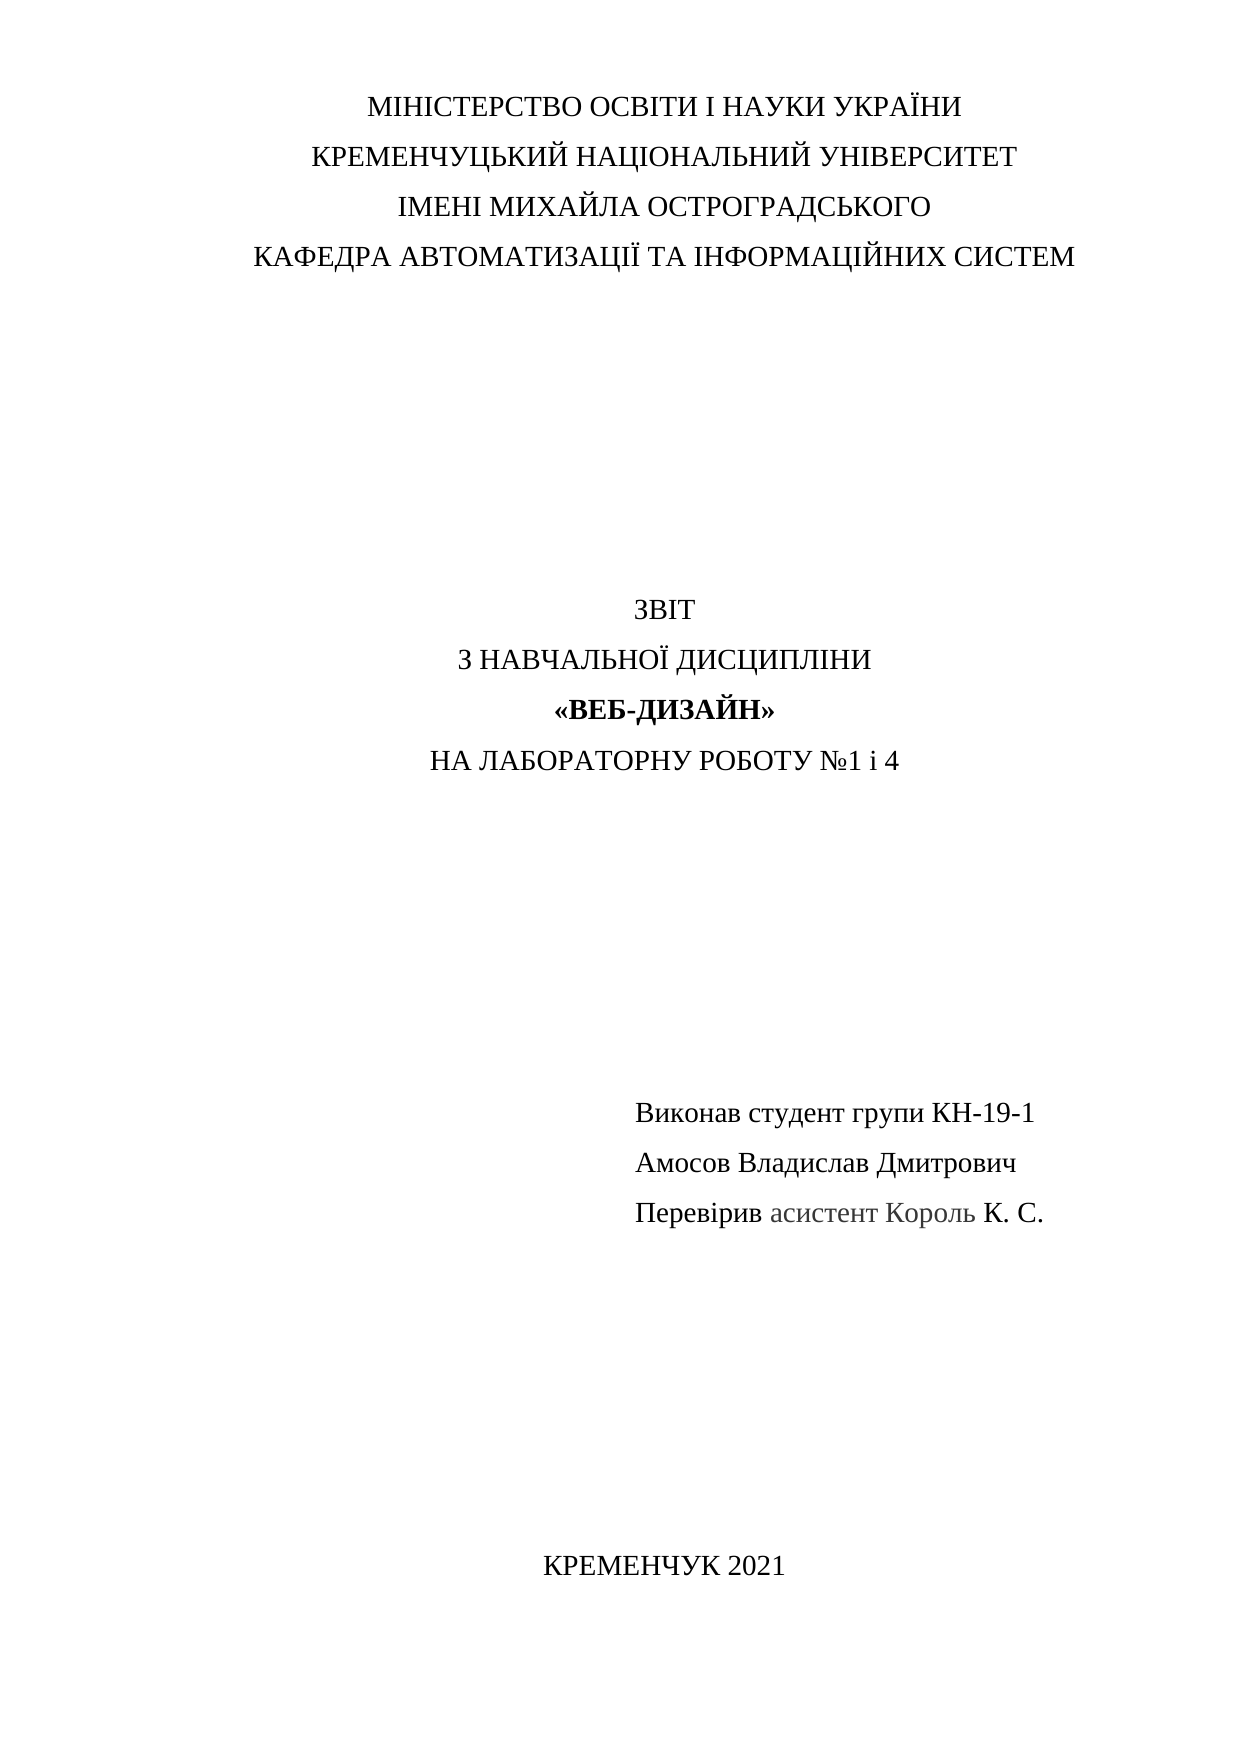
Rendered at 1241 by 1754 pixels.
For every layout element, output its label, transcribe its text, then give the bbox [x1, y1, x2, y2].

text КРЕМЕНЧУК 2021 [148, 1548, 1181, 1581]
text МІНІСТЕРСТВО ОСВІТИ І НАУКИ УКРАЇНИ КРЕМЕНЧУЦЬКИЙ НАЦІОНАЛЬНИЙ УНІВЕРСИТЕТ ІМЕНІ МИХАЙЛА ОСТРОГРАДСЬКОГО КАФЕДРА АВТОМАТИЗАЦІЇ ТА ІНФОРМАЦІЙНИХ СИСТЕМ [148, 89, 1181, 273]
text «ВЕБ-ДИЗАЙН» [148, 692, 1181, 726]
text ЗВІТ [148, 592, 1181, 625]
text Амосов Владислав Дмитрович [635, 1145, 1181, 1179]
text З НАВЧАЛЬНОЇ ДИСЦИПЛІНИ [148, 642, 1181, 676]
text Перевірив асистент Король К. С. [635, 1196, 770, 1229]
text Перевірив асистент Король К. С. [976, 1196, 1181, 1229]
text Виконав студент групи КН-19-1 [635, 1095, 1181, 1128]
text НА ЛАБОРАТОРНУ РОБОТУ №1 і 4 [148, 743, 1181, 776]
